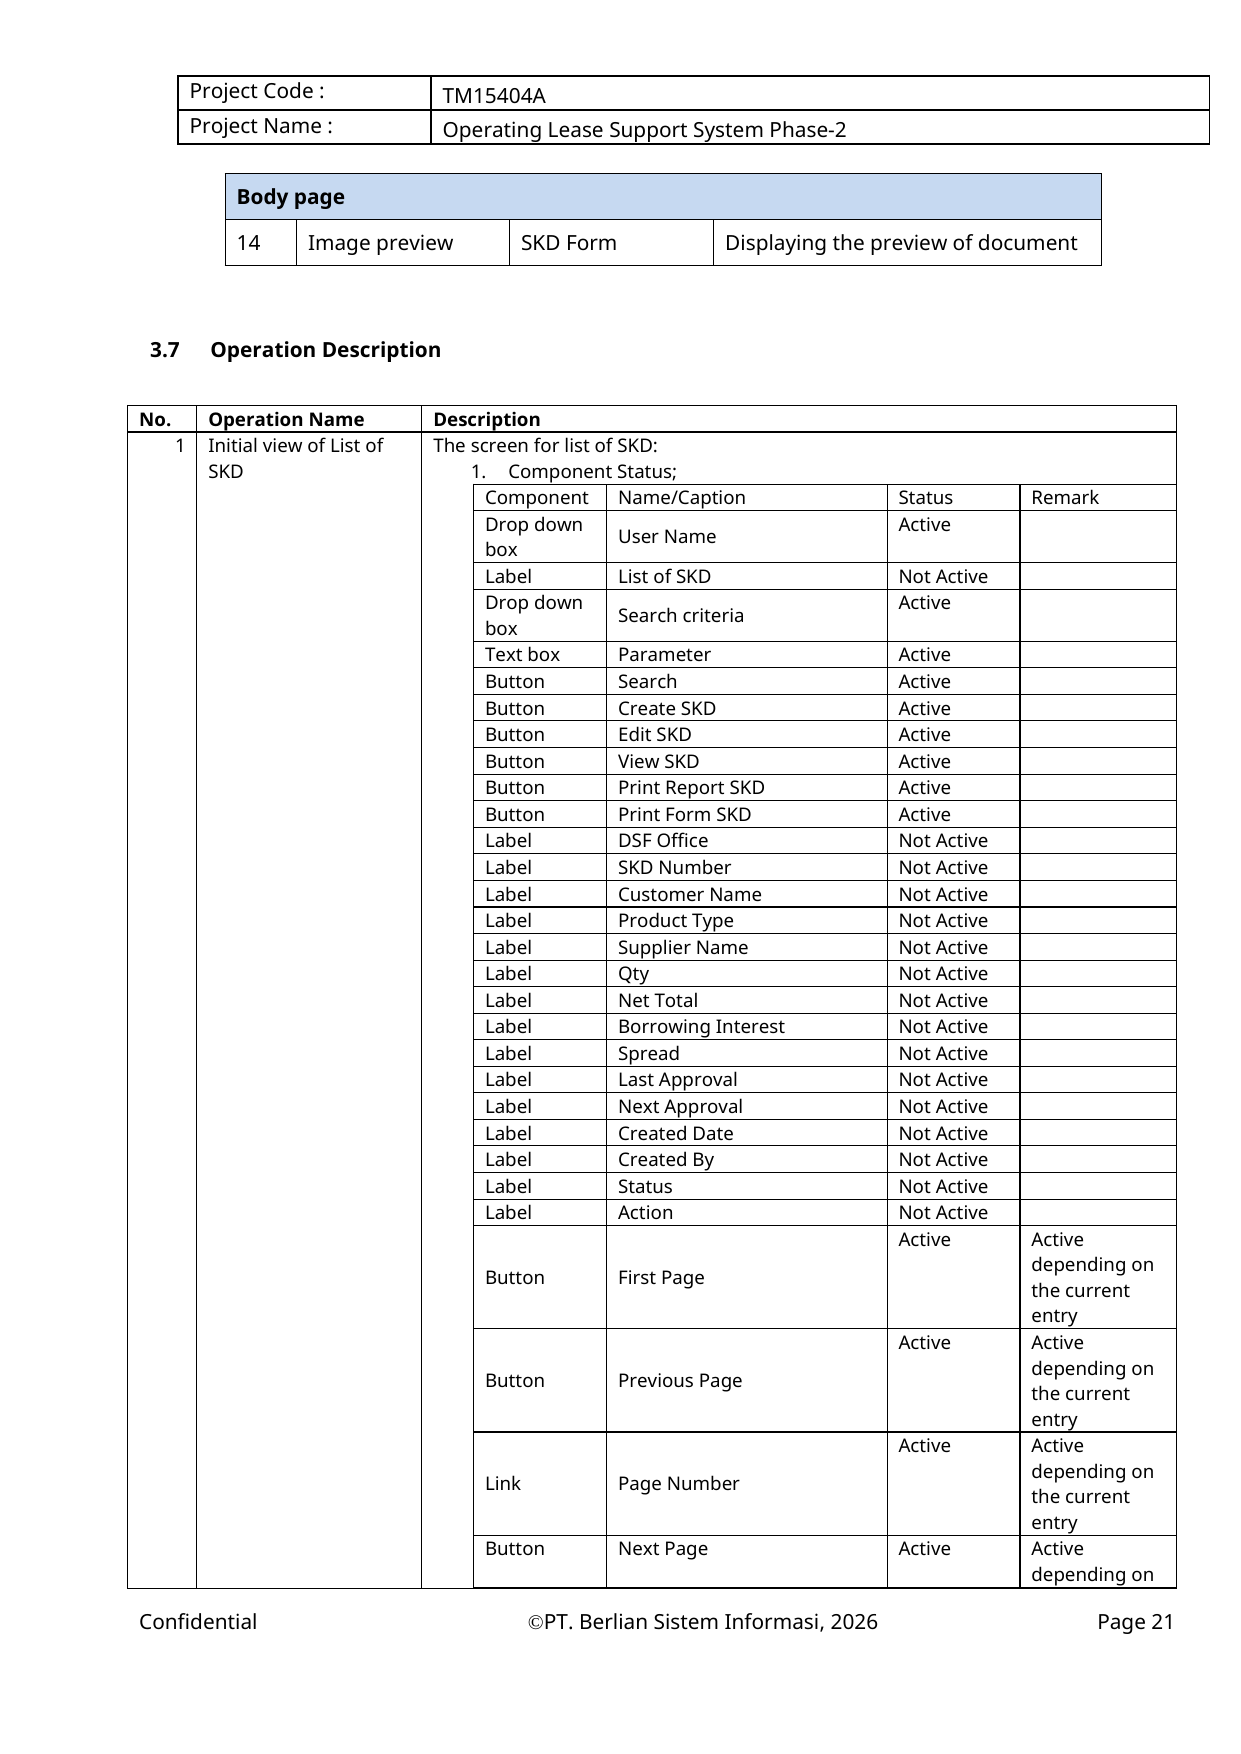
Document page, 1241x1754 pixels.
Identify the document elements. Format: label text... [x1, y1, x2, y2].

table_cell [422, 433, 1176, 1588]
table_cell Displaying the preview of document [714, 220, 1101, 265]
table_cell Body page [226, 174, 1101, 219]
table_header Description [422, 406, 1176, 431]
table_cell 14 [226, 220, 296, 265]
table_cell SKD Form [510, 220, 713, 265]
table_header No. [128, 406, 196, 431]
table_cell 1 [128, 433, 196, 1588]
table_header Operation Name [197, 406, 421, 431]
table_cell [197, 433, 421, 1588]
table_cell Image preview [297, 220, 509, 265]
subtitle Operation Description [150, 335, 1090, 364]
